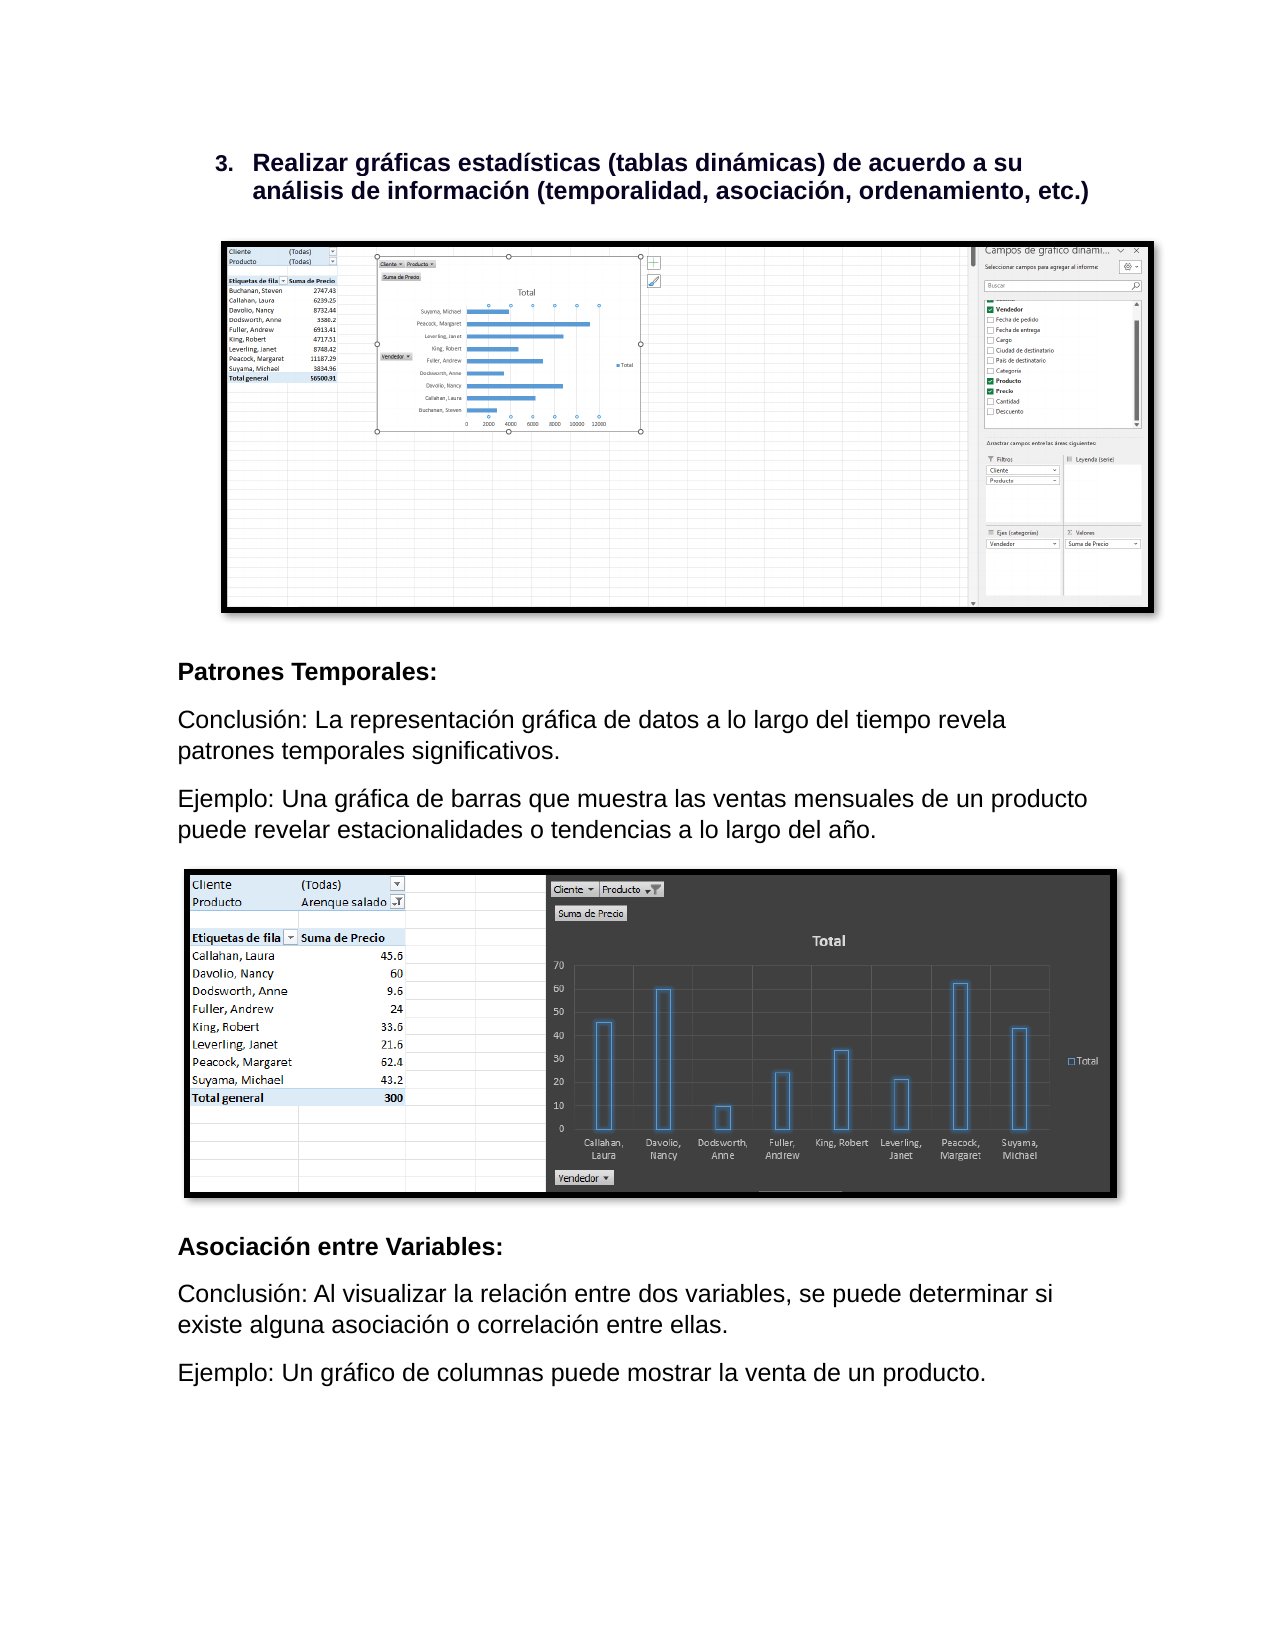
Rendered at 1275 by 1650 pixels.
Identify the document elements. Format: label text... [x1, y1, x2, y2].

picture [227, 247, 1148, 607]
text Ejemplo: Una gráfica de barras que muestra las ventas mensuales de un producto puede revelar estacionalidades o tendencias a lo largo del año. [177, 784, 1098, 843]
text Patrones Temporales: [177, 657, 1098, 686]
text Conclusión: Al visualizar la relación entre dos variables, se puede determinar si existe alguna asociación o correlación entre ellas. [177, 1279, 1098, 1339]
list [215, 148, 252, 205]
text Asociación entre Variables: [177, 1231, 1098, 1260]
text Ejemplo: Un gráfico de columnas puede mostrar la venta de un producto. [177, 1358, 1098, 1387]
text Conclusión: La representación gráfica de datos a lo largo del tiempo revela patrones temporales significativos. [177, 705, 1098, 765]
picture [190, 875, 1110, 1192]
